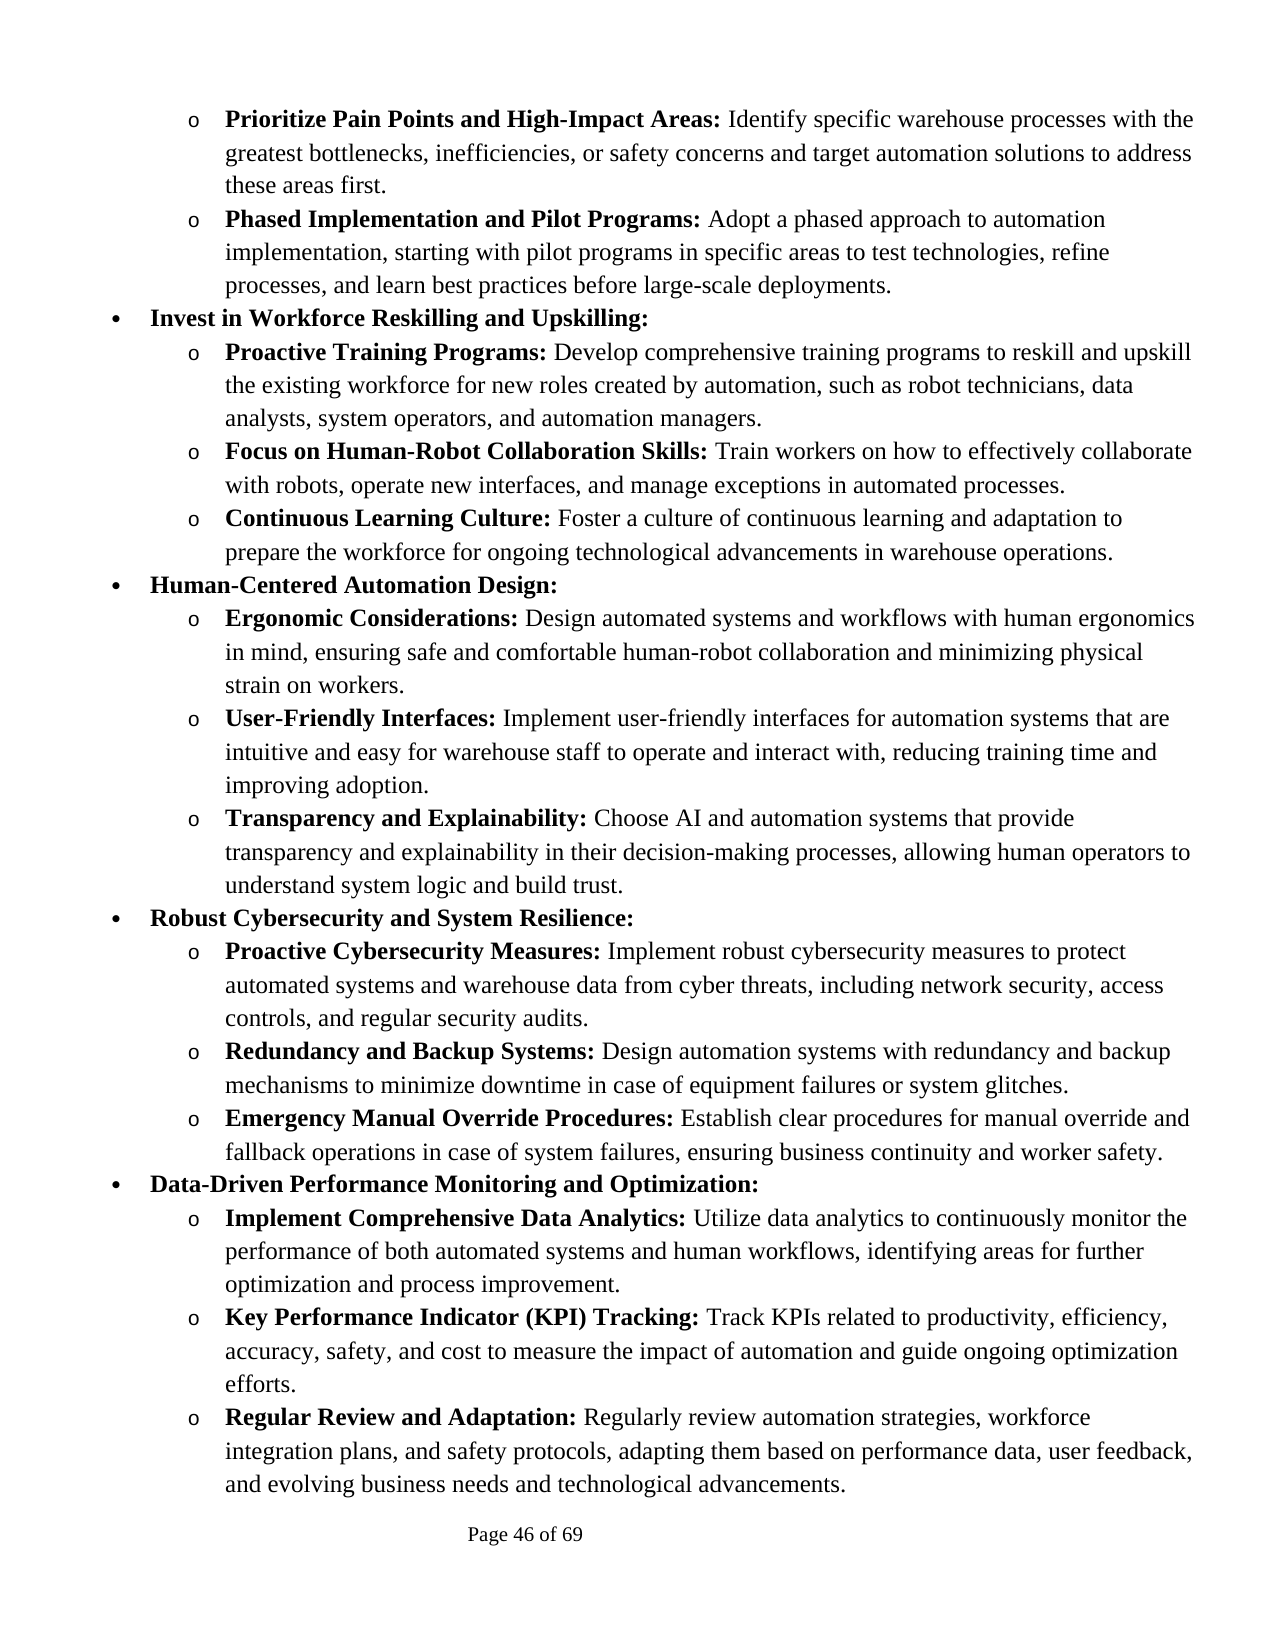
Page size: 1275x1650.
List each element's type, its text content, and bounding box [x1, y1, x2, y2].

list Regular Review and Adaptation: Regularly review automation strategies, workforce integration plans, and safety protocols, adapting them based on performance data, user feedback, and evolving business needs and technological advancements. [187, 1402, 1200, 1498]
list Robust Cybersecurity and System Resilience: [112, 903, 1200, 932]
list Proactive Training Programs: Develop comprehensive training programs to reskill and upskill the existing workforce for new roles created by automation, such as robot technicians, data analysts, system operators, and automation managers. [187, 337, 1200, 432]
list User-Friendly Interfaces: Implement user-friendly interfaces for automation systems that are intuitive and easy for warehouse staff to operate and interact with, reducing training time and improving adoption. [187, 703, 1200, 799]
list Data-Driven Performance Monitoring and Optimization: [112, 1169, 1200, 1198]
list Phased Implementation and Pilot Programs: Adopt a phased approach to automation implementation, starting with pilot programs in specific areas to test technologies, refine processes, and learn best practices before large-scale deployments. [187, 204, 1200, 299]
list Focus on Human-Robot Collaboration Skills: Train workers on how to effectively collaborate with robots, operate new interfaces, and manage exceptions in automated processes. [187, 436, 1200, 499]
list Continuous Learning Culture: Foster a culture of continuous learning and adaptation to prepare the workforce for ongoing technological advancements in warehouse operations. [187, 503, 1200, 566]
list Key Performance Indicator (KPI) Tracking: Track KPIs related to productivity, efficiency, accuracy, safety, and cost to measure the impact of automation and guide ongoing optimization efforts. [187, 1302, 1200, 1398]
list Ergonomic Considerations: Design automated systems and workflows with human ergonomics in mind, ensuring safe and comfortable human-robot collaboration and minimizing physical strain on workers. [187, 603, 1200, 699]
list Human-Centered Automation Design: [112, 570, 1200, 599]
list Implement Comprehensive Data Analytics: Utilize data analytics to continuously monitor the performance of both automated systems and human workflows, identifying areas for further optimization and process improvement. [187, 1203, 1200, 1298]
list Redundancy and Backup Systems: Design automation systems with redundancy and backup mechanisms to minimize downtime in case of equipment failures or system glitches. [187, 1036, 1200, 1098]
list Prioritize Pain Points and High-Impact Areas: Identify specific warehouse processes with the greatest bottlenecks, inefficiencies, or safety concerns and target automation solutions to address these areas first. [187, 104, 1200, 199]
list Proactive Cybersecurity Measures: Implement robust cybersecurity measures to protect automated systems and warehouse data from cyber threats, including network security, access controls, and regular security audits. [187, 936, 1200, 1032]
list Invest in Workforce Reskilling and Upskilling: [112, 303, 1200, 332]
list Emergency Manual Override Procedures: Establish clear procedures for manual override and fallback operations in case of system failures, ensuring business continuity and worker safety. [187, 1103, 1200, 1165]
list Transparency and Explainability: Choose AI and automation systems that provide transparency and explainability in their decision-making processes, allowing human operators to understand system logic and build trust. [187, 803, 1200, 899]
